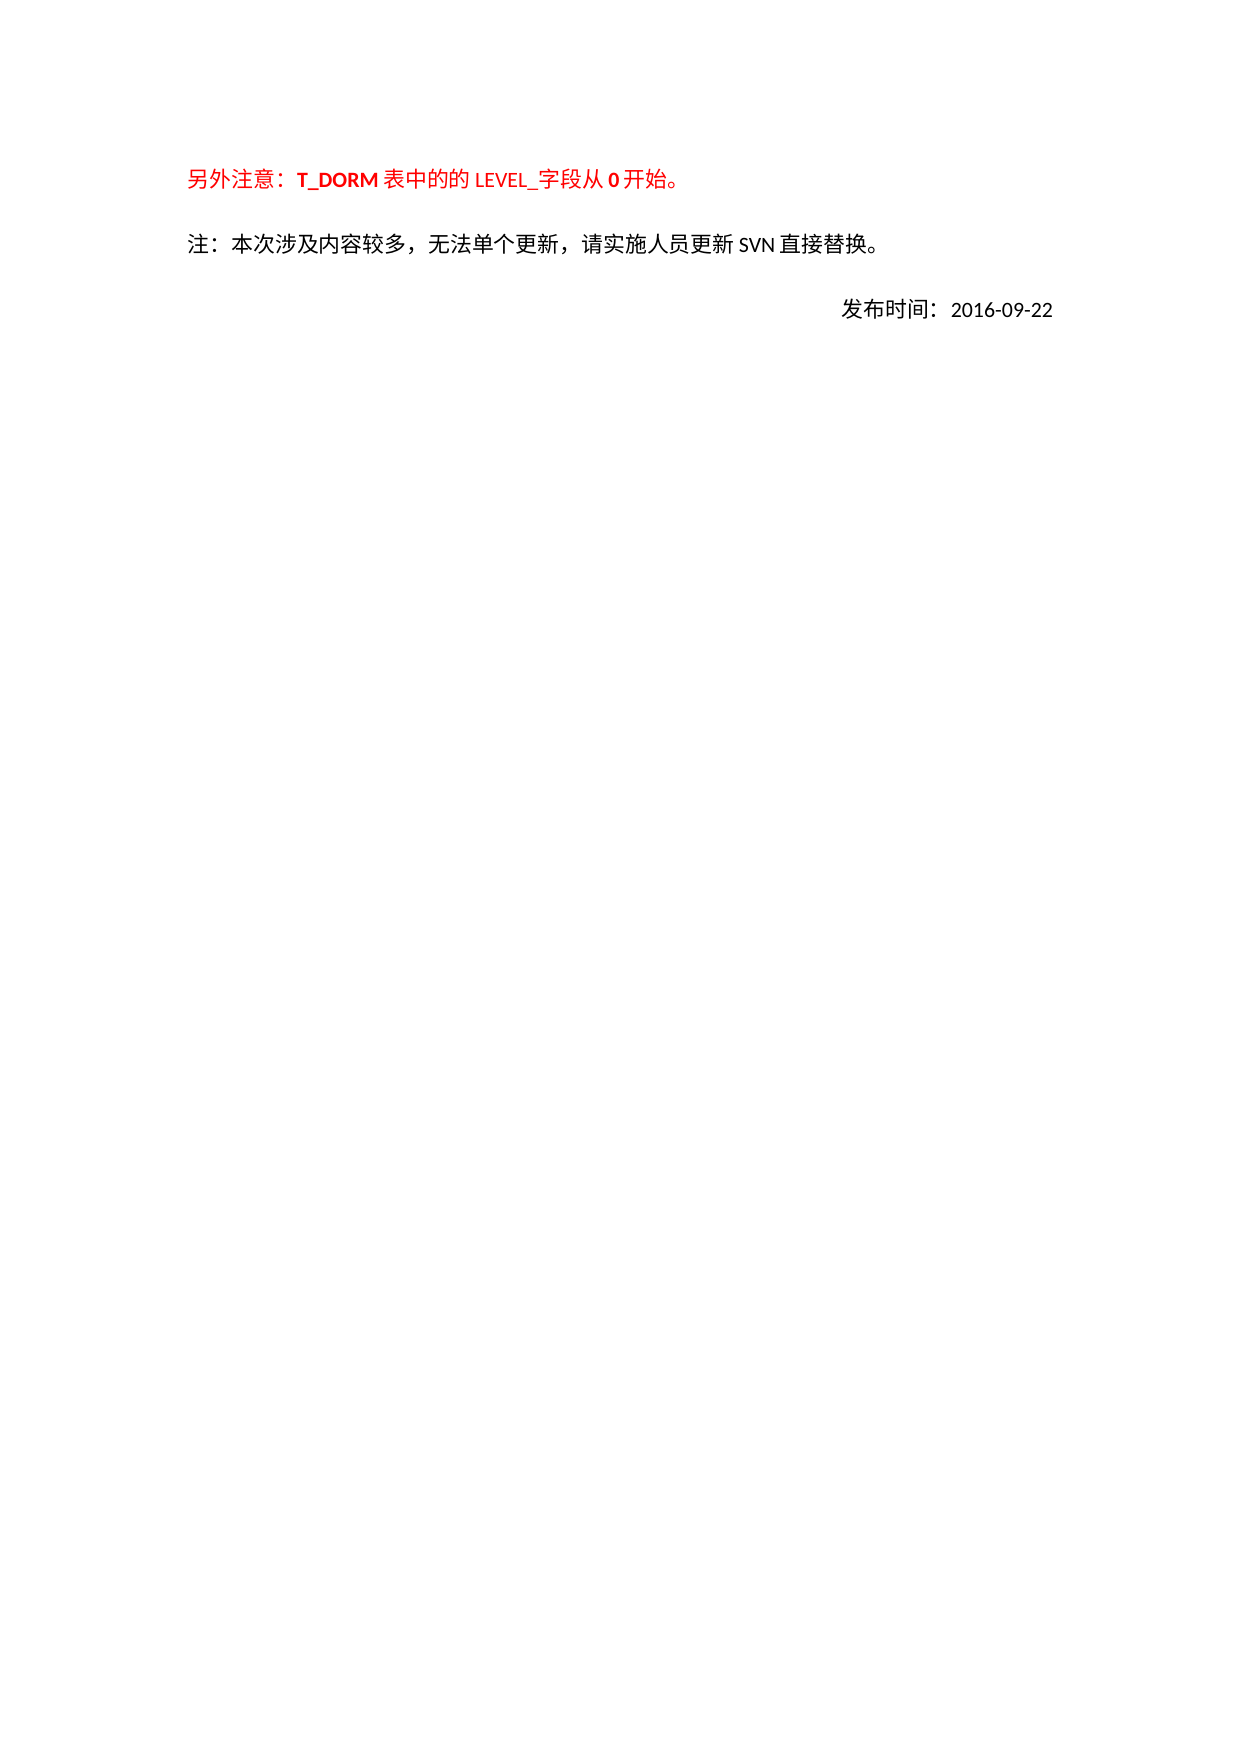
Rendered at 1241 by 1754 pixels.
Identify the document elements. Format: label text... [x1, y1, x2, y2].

text 注：本次涉及内容较多，无法单个更新，请实施人员更新SVN直接替换。 [187, 227, 1053, 259]
list 另外注意：T_DORM表中的的LEVEL_字段从0开始。 [187, 162, 1053, 194]
text 发布时间：2016-09-22 [187, 292, 1053, 324]
